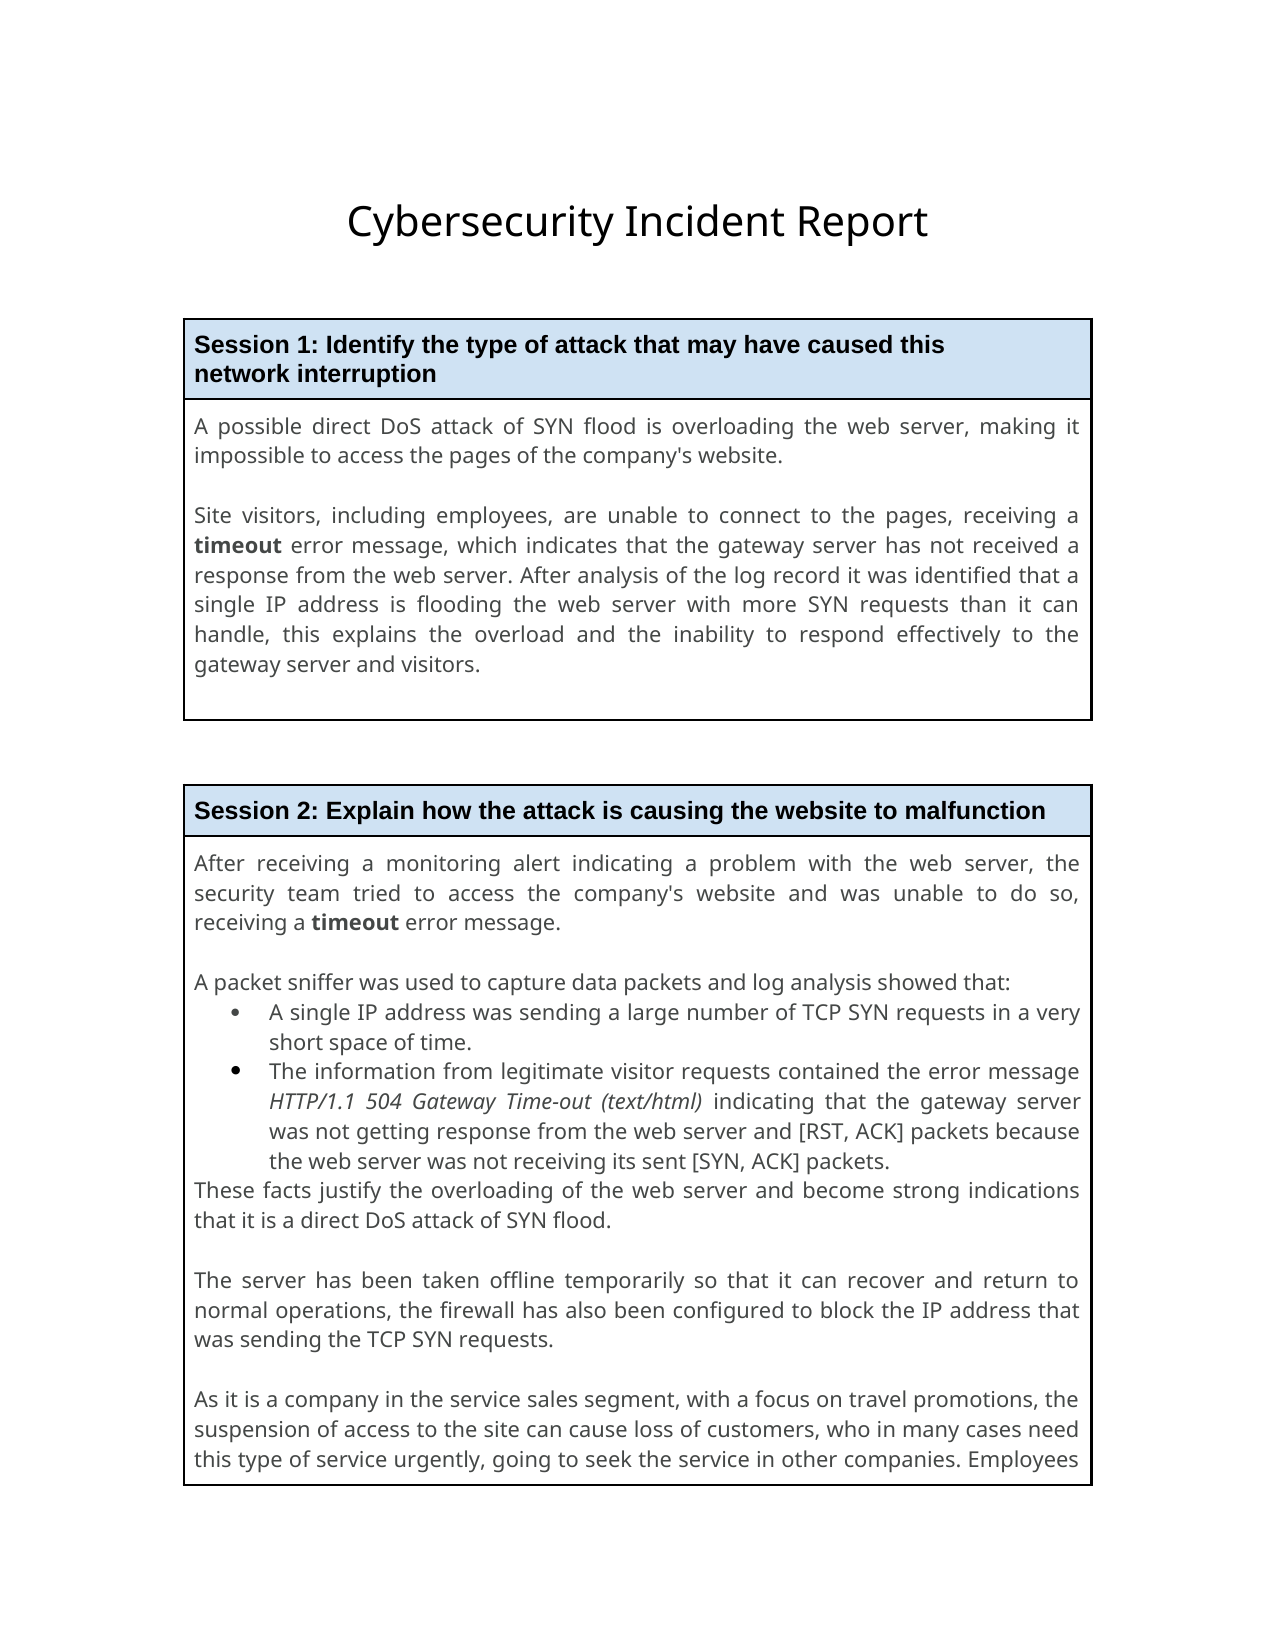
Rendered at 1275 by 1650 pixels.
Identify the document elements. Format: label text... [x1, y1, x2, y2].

table_header Session 2: Explain how the attack is causing the website to malfunction [185, 786, 1090, 835]
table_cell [185, 837, 1090, 1484]
table_header Session 1: Identify the type of attack that may have caused this network interruption [185, 320, 1090, 398]
subtitle Cybersecurity Incident Report [150, 192, 1125, 248]
table_cell A possible direct DoS attack of SYN flood is overloading the web server, making it impossible to access the pages of the company's website. Site visitors, including employees, are unable to connect to the pages, receiving a timeout error message, which indicates that the gateway server has not received a response from the web server. After analysis of the log record it was identified that a single IP address is flooding the web server with more SYN requests than it can handle, this explains the overload and the inability to respond effectively to the gateway server and visitors. [185, 400, 1090, 719]
